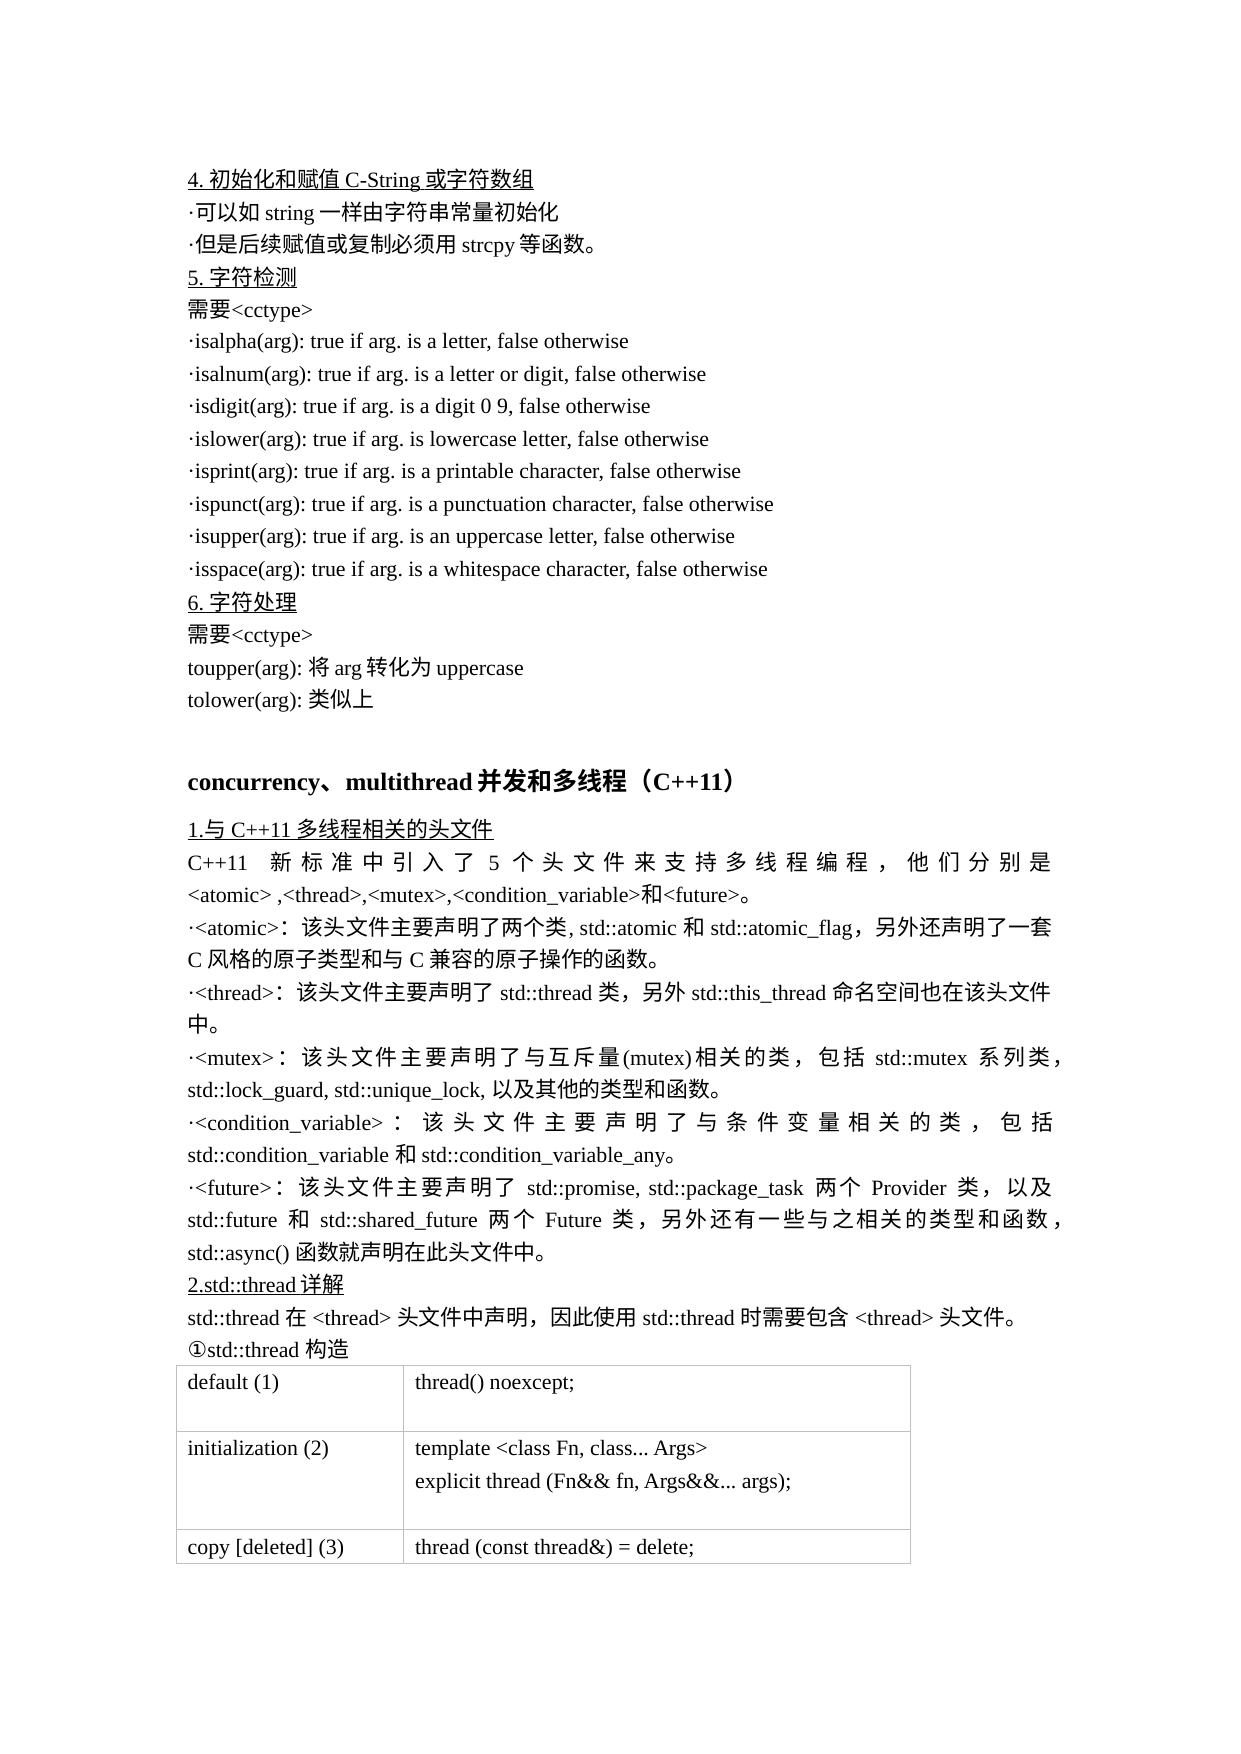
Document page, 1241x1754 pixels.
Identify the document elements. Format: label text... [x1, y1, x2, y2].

text 4. 初始化和赋值C-String或字符数组 [187, 162, 1053, 194]
text ·isupper(arg): true if arg. is an uppercase letter, false otherwise [187, 519, 1053, 552]
text 需要<cctype> [187, 292, 1053, 324]
text 5. 字符检测 [187, 259, 1053, 292]
text ·islower(arg): true if arg. is lowercase letter, false otherwise [187, 422, 1053, 454]
text ·isprint(arg): true if arg. is a printable character, false otherwise [187, 454, 1053, 487]
table_header default (1) [177, 1366, 403, 1431]
text ·isdigit(arg): true if arg. is a digit 0 9, false otherwise [187, 389, 1053, 422]
text C++11 新标准中引入了5个头文件来支持多线程编程，他们分别是<atomic> ,<thread>,<mutex>,<condition_variable>和<future>。 [187, 844, 1053, 909]
subtitle concurrency、multithread并发和多线程（C++11） [187, 747, 1053, 812]
text ·<atomic>：该头文件主要声明了两个类, std::atomic 和 std::atomic_flag，另外还声明了一套 C 风格的原子类型和与 C 兼容的原子操作的函数。 [187, 909, 1053, 974]
text ·<mutex>：该头文件主要声明了与互斥量(mutex)相关的类，包括 std::mutex 系列类，std::lock_guard, std::unique_lock, 以及其他的类型和函数。 [187, 1039, 1053, 1104]
table_header thread() noexcept; [404, 1366, 910, 1431]
text 2.std::thread详解 [187, 1267, 1053, 1299]
table_cell initialization (2) [177, 1432, 403, 1529]
text std::thread 在 <thread> 头文件中声明，因此使用 std::thread 时需要包含 <thread> 头文件。 [187, 1299, 1053, 1332]
table_cell copy [deleted] (3) [177, 1530, 403, 1563]
text ·isalpha(arg): true if arg. is a letter, false otherwise [187, 324, 1053, 357]
table_cell template <class Fn, class... Args> explicit thread (Fn&& fn, Args&&... args); [404, 1432, 910, 1529]
text 6. 字符处理 [187, 584, 1053, 617]
text toupper(arg): 将arg转化为uppercase [187, 649, 1053, 682]
text ·但是后续赋值或复制必须用strcpy等函数。 [187, 227, 1053, 259]
text ·<condition_variable>：该头文件主要声明了与条件变量相关的类，包括 std::condition_variable 和 std::condition_variable_any。 [187, 1104, 1053, 1169]
text tolower(arg): 类似上 [187, 682, 1053, 714]
text ·<thread>：该头文件主要声明了 std::thread 类，另外 std::this_thread 命名空间也在该头文件中。 [187, 974, 1053, 1039]
text 需要<cctype> [187, 617, 1053, 649]
text ·ispunct(arg): true if arg. is a punctuation character, false otherwise [187, 487, 1053, 519]
text ·可以如string一样由字符串常量初始化 [187, 194, 1053, 227]
text ·<future>：该头文件主要声明了 std::promise, std::package_task 两个 Provider 类，以及 std::future 和 std::shared_future 两个 Future 类，另外还有一些与之相关的类型和函数，std::async() 函数就声明在此头文件中。 [187, 1169, 1053, 1267]
text ·isalnum(arg): true if arg. is a letter or digit, false otherwise [187, 357, 1053, 389]
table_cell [404, 1530, 910, 1563]
text ·isspace(arg): true if arg. is a whitespace character, false otherwise [187, 552, 1053, 584]
text 1.与 C++11 多线程相关的头文件 [187, 812, 1053, 844]
text ①std::thread 构造 [187, 1332, 1053, 1364]
